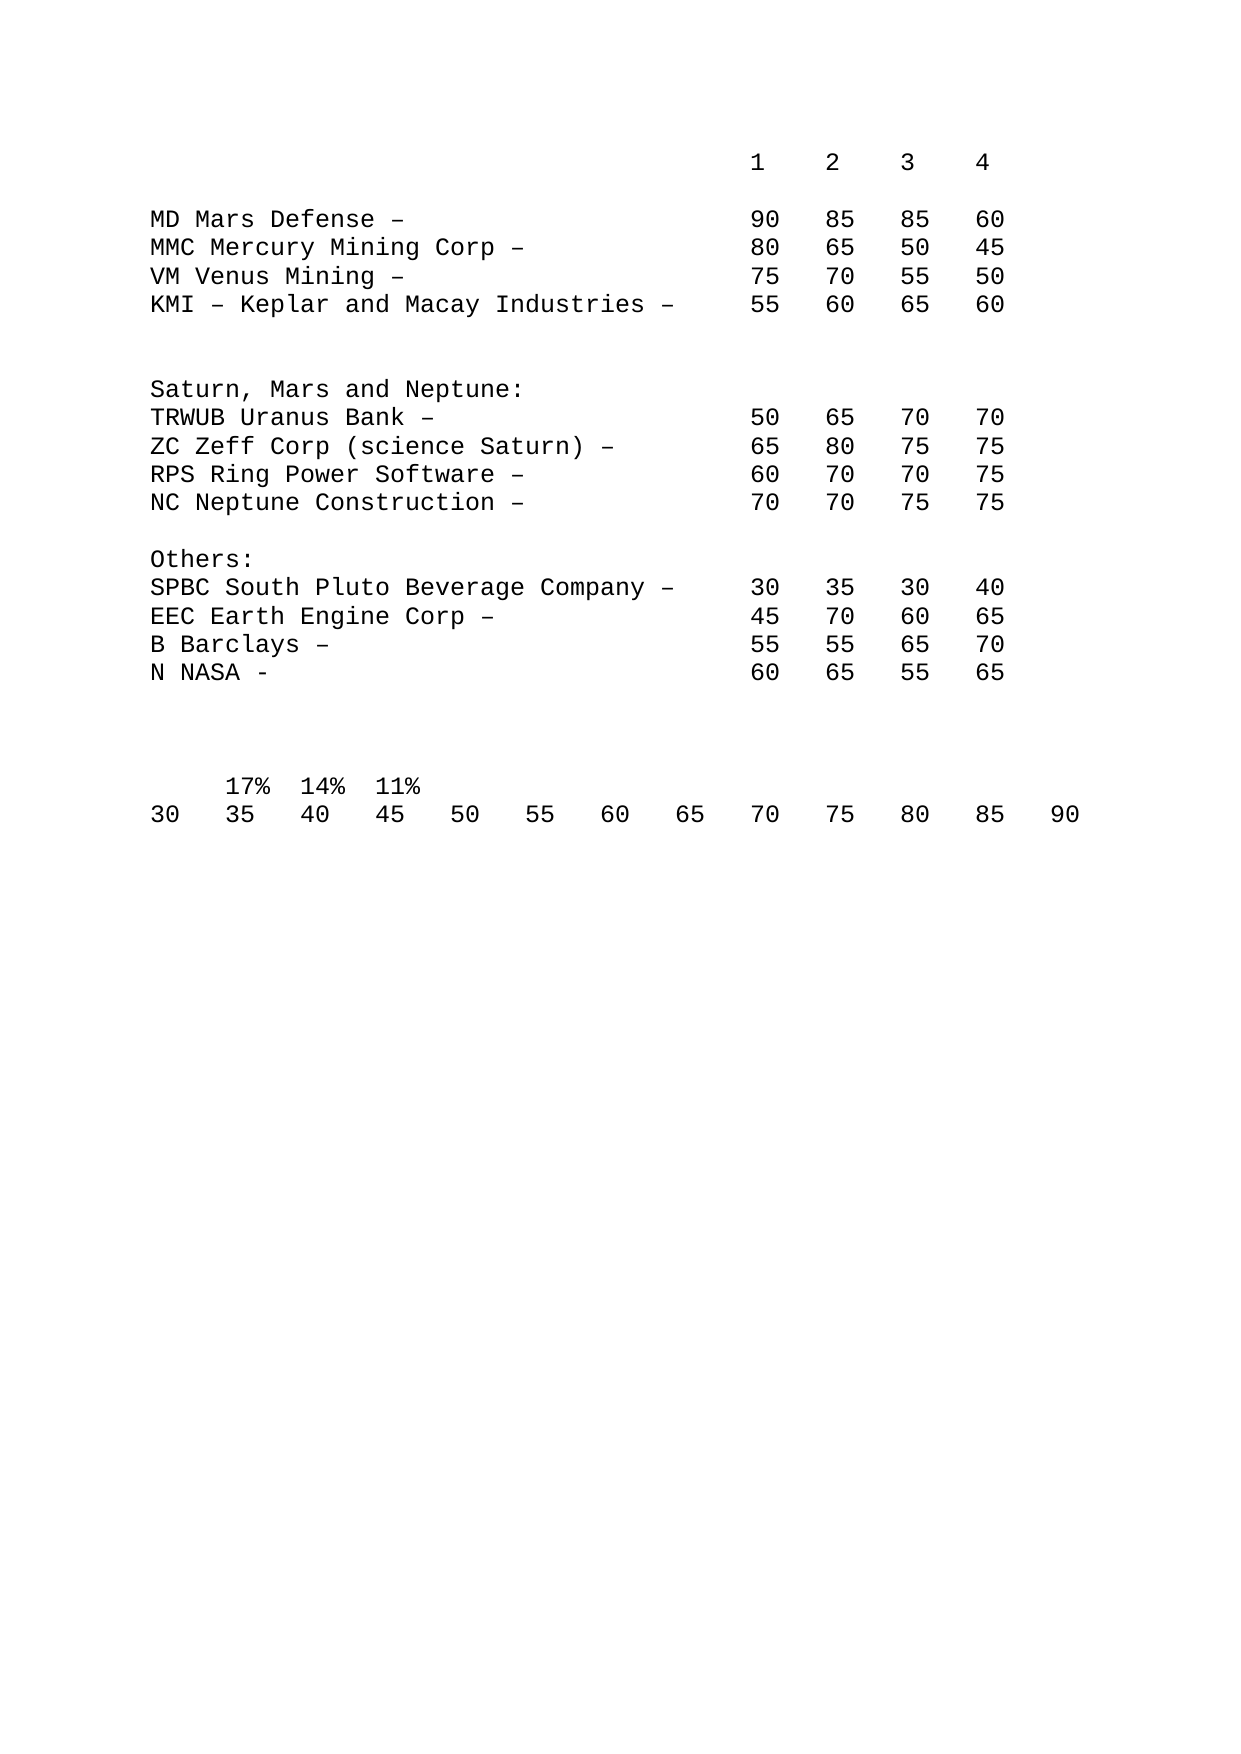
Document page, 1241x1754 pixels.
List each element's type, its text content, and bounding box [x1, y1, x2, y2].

text Others: [150, 547, 1090, 575]
text 1 2 3 4 [150, 150, 1090, 178]
text KMI – Keplar and Macay Industries – 55 60 65 60 [150, 292, 1090, 320]
text NC Neptune Construction – 70 70 75 75 [150, 490, 1090, 518]
text MD Mars Defense – 90 85 85 60 [150, 207, 1090, 235]
text 30 35 40 45 50 55 60 65 70 75 80 85 90 [150, 802, 1090, 830]
text MMC Mercury Mining Corp – 80 65 50 45 [150, 235, 1090, 263]
text RPS Ring Power Software – 60 70 70 75 [150, 462, 1090, 490]
text EEC Earth Engine Corp – 45 70 60 65 [150, 603, 1090, 632]
text TRWUB Uranus Bank – 50 65 70 70 [150, 405, 1090, 433]
text Saturn, Mars and Neptune: [150, 377, 1090, 405]
text ZC Zeff Corp (science Saturn) – 65 80 75 75 [150, 433, 1090, 462]
text N NASA - 60 65 55 65 [150, 660, 1090, 688]
text VM Venus Mining – 75 70 55 50 [150, 263, 1090, 292]
text B Barclays – 55 55 65 70 [150, 632, 1090, 660]
text SPBC South Pluto Beverage Company – 30 35 30 40 [150, 575, 1090, 603]
text 17% 14% 11% [150, 773, 1090, 802]
